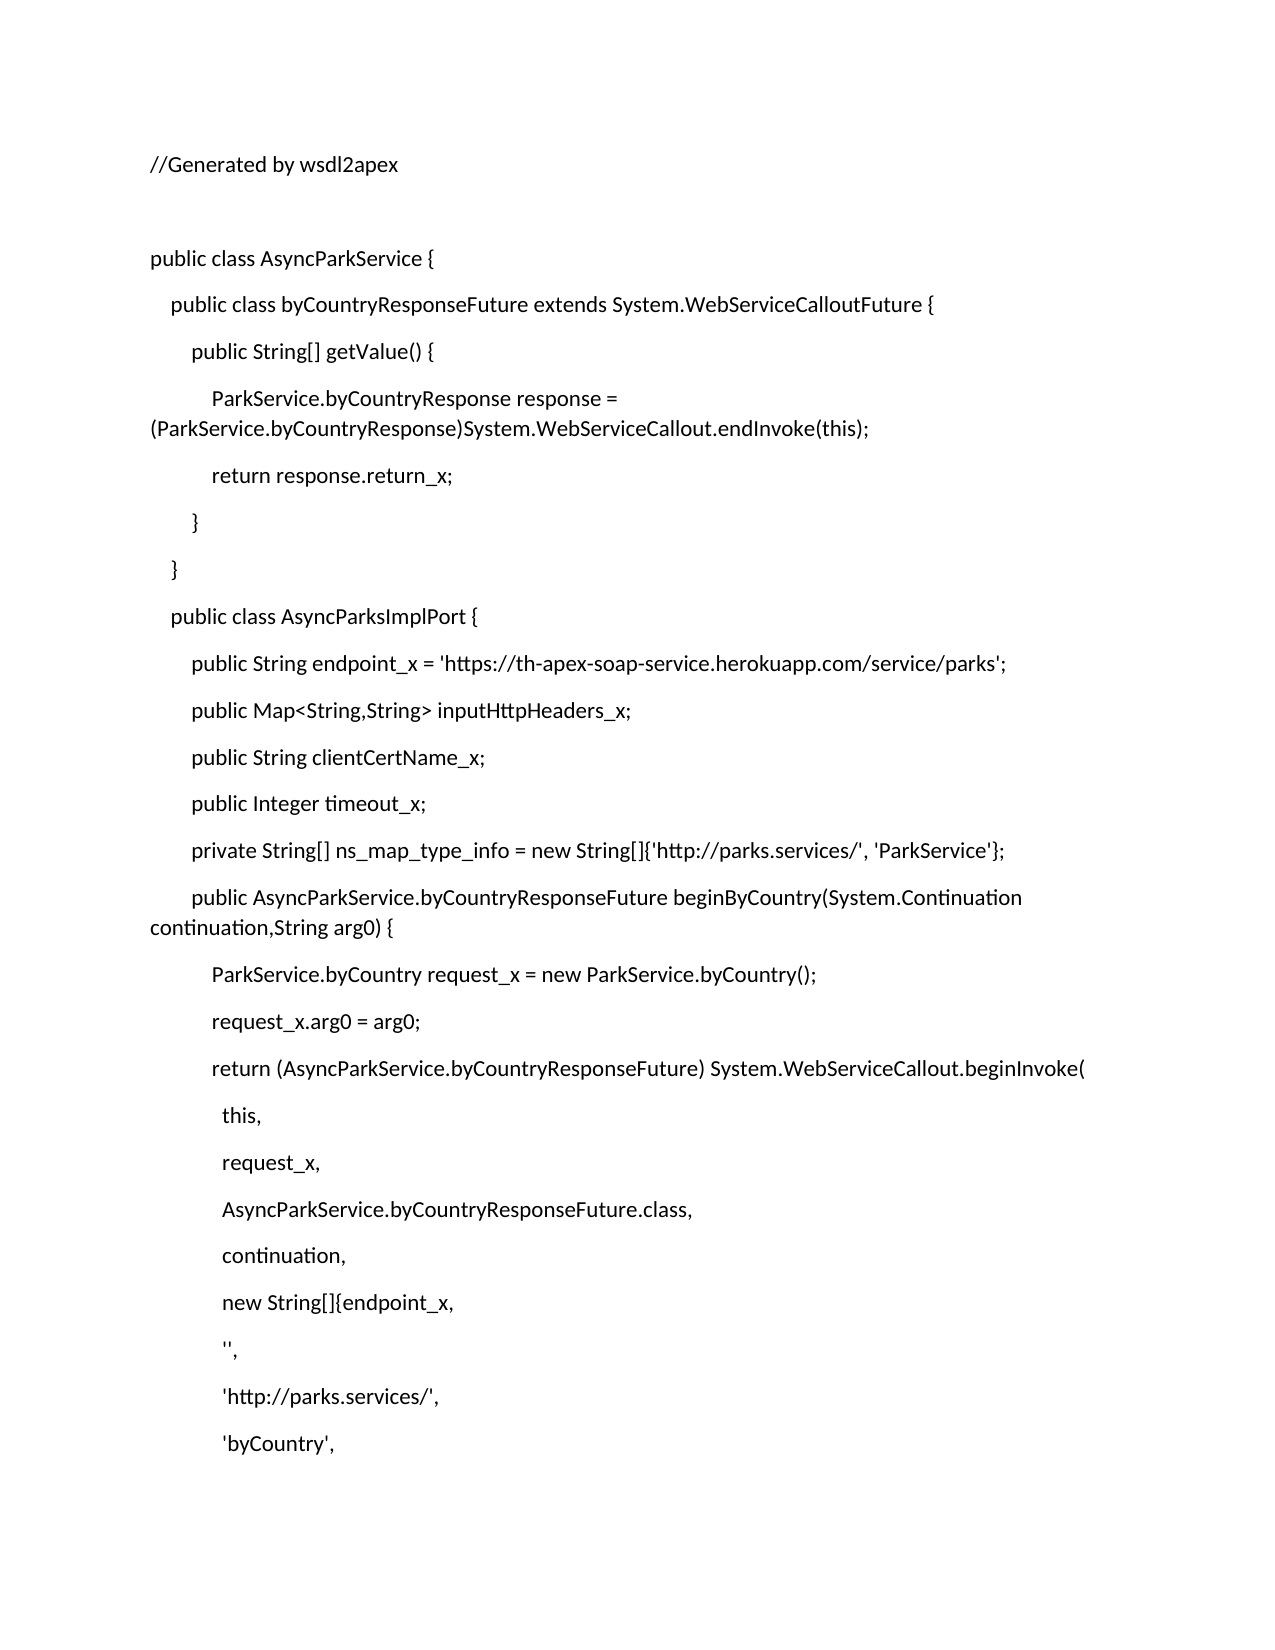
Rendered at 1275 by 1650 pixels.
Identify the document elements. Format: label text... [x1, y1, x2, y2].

text public Integer timeout_x; [150, 789, 1125, 818]
text ParkService.byCountry request_x = new ParkService.byCountry(); [150, 960, 1125, 988]
text return response.return_x; [150, 461, 1125, 489]
text this, [150, 1101, 1125, 1129]
text //Generated by wsdl2apex [150, 150, 1125, 178]
text public String[] getValue() { [150, 337, 1125, 366]
text 'byCountry', [150, 1429, 1125, 1457]
text new String[]{endpoint_x, [150, 1288, 1125, 1317]
text public Map<String,String> inputHttpHeaders_x; [150, 696, 1125, 724]
text } [150, 555, 1125, 583]
text return (AsyncParkService.byCountryResponseFuture) System.WebServiceCallout.beginInvoke( [150, 1054, 1125, 1082]
text public AsyncParkService.byCountryResponseFuture beginByCountry(System.Continuation continuation,String arg0) { [150, 883, 1125, 942]
text private String[] ns_map_type_info = new String[]{'http://parks.services/', 'ParkService'}; [150, 836, 1125, 864]
text public String clientCertName_x; [150, 743, 1125, 771]
text public class byCountryResponseFuture extends System.WebServiceCalloutFuture { [150, 291, 1125, 319]
text public class AsyncParksImplPort { [150, 602, 1125, 630]
text public String endpoint_x = 'https://th-apex-soap-service.herokuapp.com/service/parks'; [150, 649, 1125, 677]
text ParkService.byCountryResponse response = (ParkService.byCountryResponse)System.WebServiceCallout.endInvoke(this); [150, 384, 1125, 443]
text } [150, 508, 1125, 536]
text AsyncParkService.byCountryResponseFuture.class, [150, 1195, 1125, 1223]
text '', [150, 1335, 1125, 1363]
text continuation, [150, 1242, 1125, 1270]
text request_x, [150, 1148, 1125, 1176]
text request_x.arg0 = arg0; [150, 1007, 1125, 1035]
text 'http://parks.services/', [150, 1382, 1125, 1410]
text public class AsyncParkService { [150, 244, 1125, 272]
